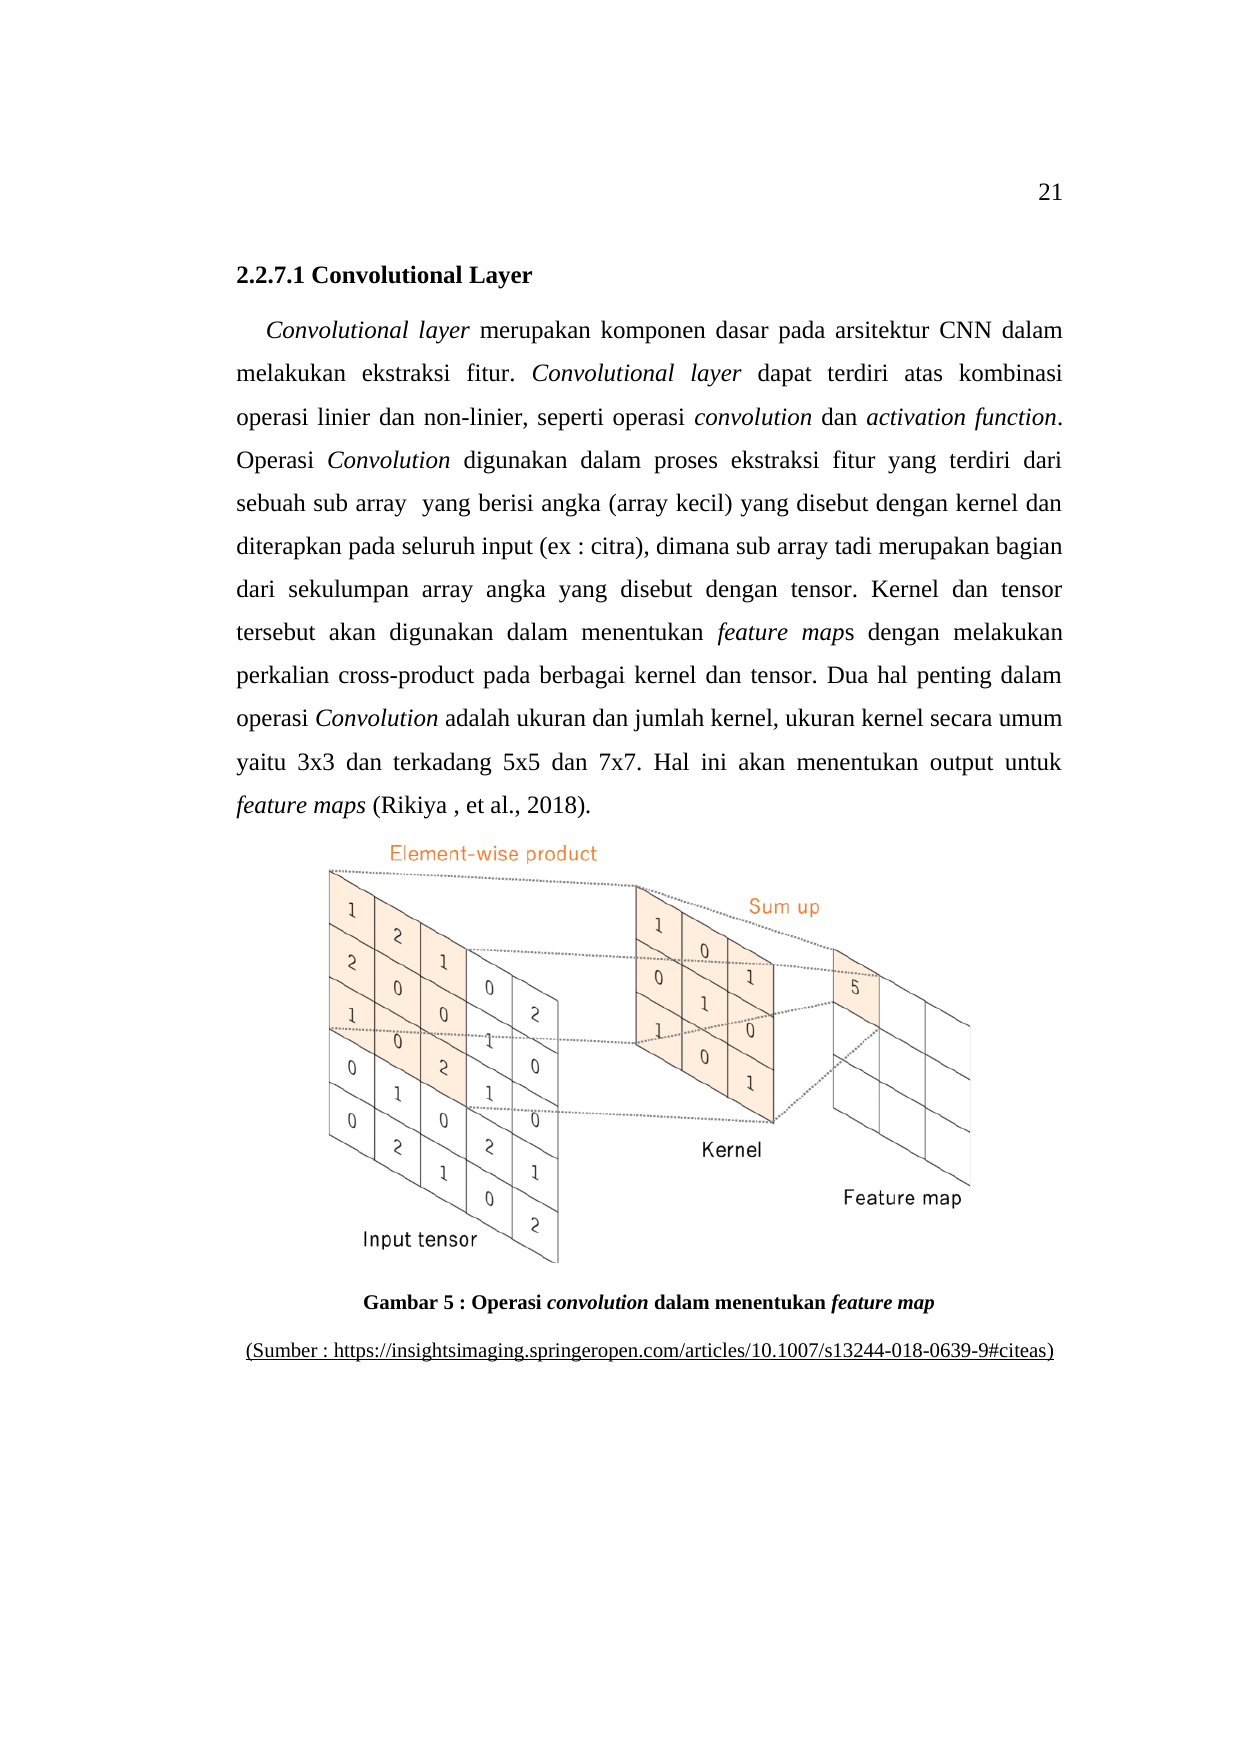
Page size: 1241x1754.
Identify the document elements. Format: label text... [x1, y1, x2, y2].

text Convolutional layer merupakan komponen dasar pada arsitektur CNN dalam melakukan ekstraksi fitur. Convolutional layer dapat terdiri atas kombinasi operasi linier dan non-linier, seperti operasi convolution dan activation function. Operasi Convolution digunakan dalam proses ekstraksi fitur yang terdiri dari sebuah sub array yang berisi angka (array kecil) yang disebut dengan kernel dan diterapkan pada seluruh input (ex : citra), dimana sub array tadi merupakan bagian dari sekulumpan array angka yang disebut dengan tensor. Kernel dan tensor tersebut akan digunakan dalam menentukan feature maps dengan melakukan perkalian cross-product pada berbagai kernel dan tensor. Dua hal penting dalam operasi Convolution adalah ukuran dan jumlah kernel, ukuran kernel secara umum yaitu 3x3 dan terkadang 5x5 dan 7x7. Hal ini akan menentukan output untuk feature maps . [236, 315, 1063, 818]
text (Sumber : https://insightsimaging.springeropen.com/articles/10.1007/s13244-018-0639-9#citeas) [236, 1338, 1063, 1362]
text Gambar 5 : Operasi convolution dalam menentukan feature map [236, 1290, 1063, 1314]
subtitle 2.2.7.1 Convolutional Layer [236, 260, 1063, 288]
picture [328, 845, 971, 1263]
